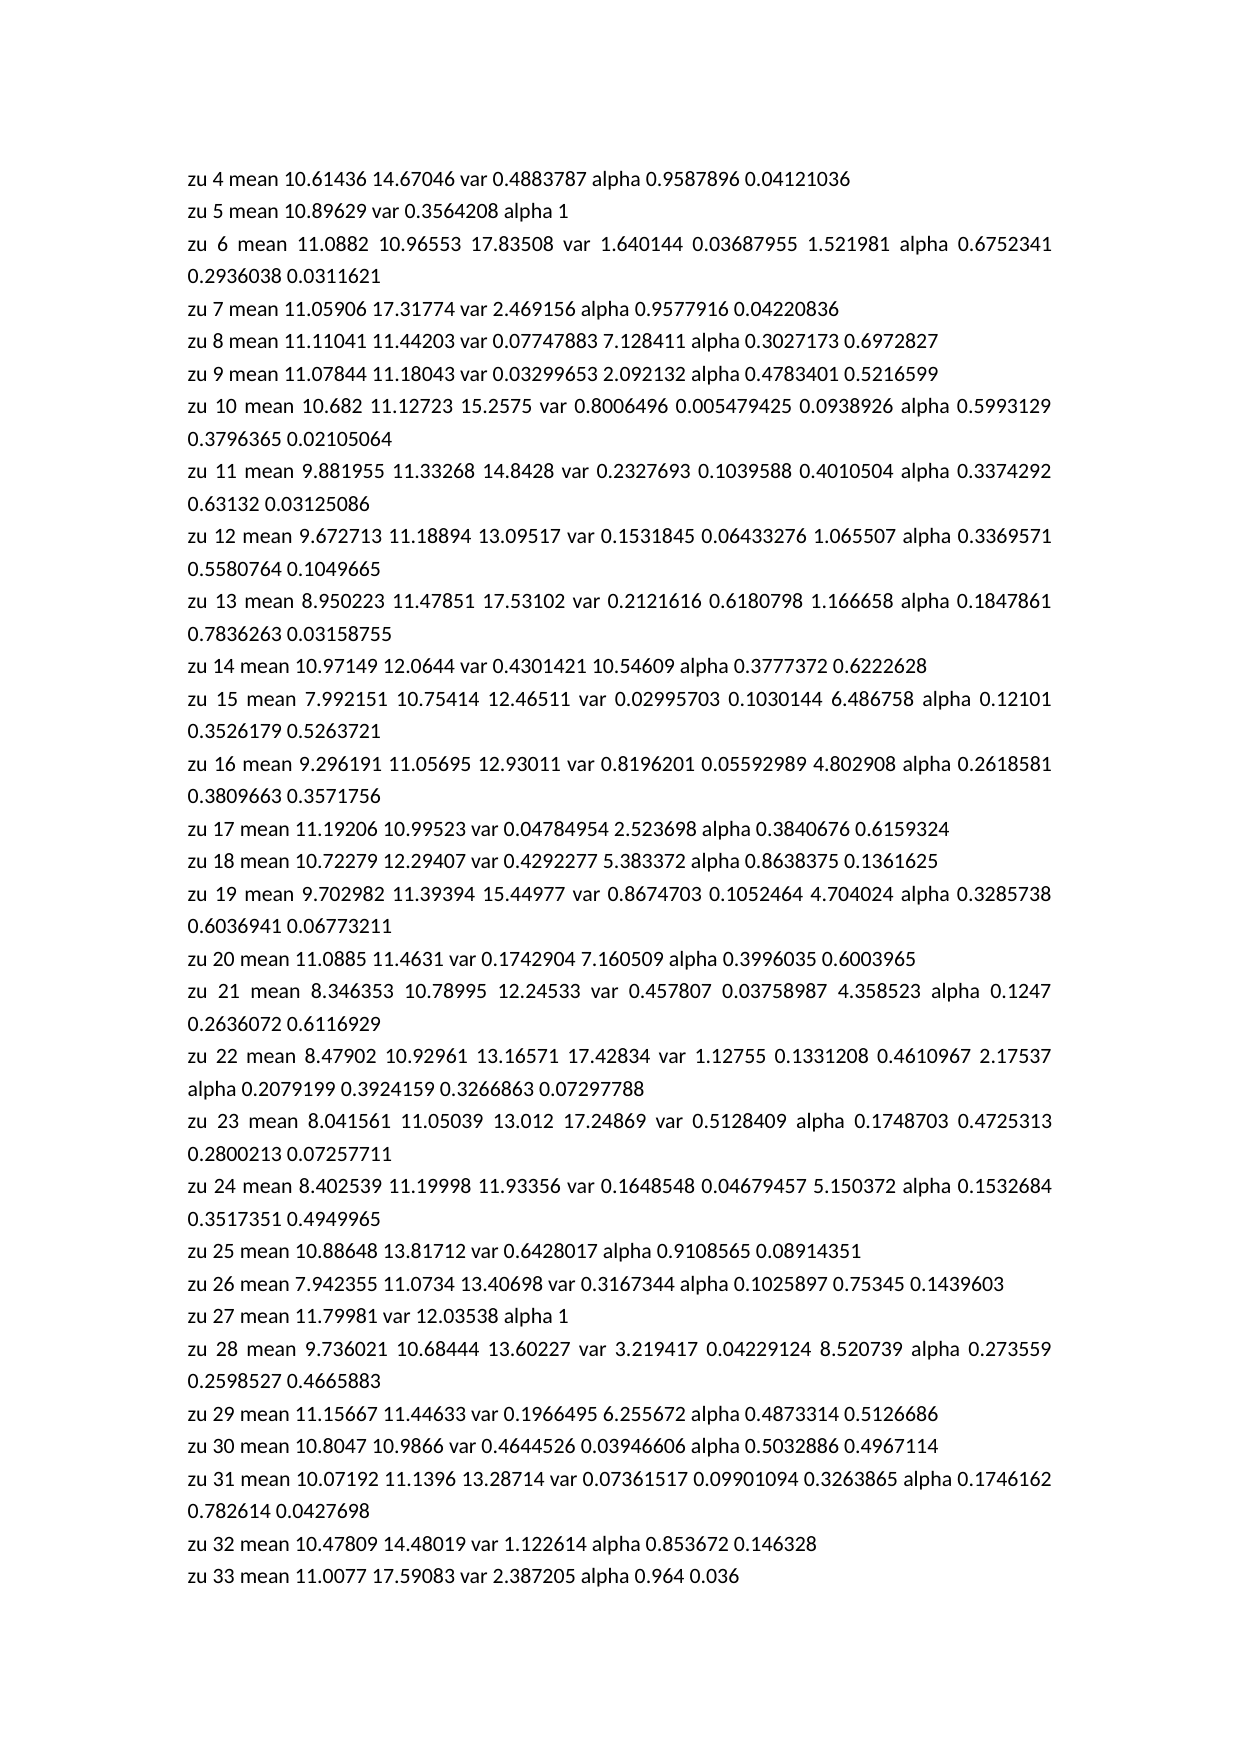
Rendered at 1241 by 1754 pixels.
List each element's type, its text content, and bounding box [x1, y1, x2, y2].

text zu 25 mean 10.88648 13.81712 var 0.6428017 alpha 0.9108565 0.08914351 [187, 1234, 1053, 1267]
text zu 10 mean 10.682 11.12723 15.2575 var 0.8006496 0.005479425 0.0938926 alpha 0.5993129 0.3796365 0.02105064 [187, 389, 1053, 454]
text zu 13 mean 8.950223 11.47851 17.53102 var 0.2121616 0.6180798 1.166658 alpha 0.1847861 0.7836263 0.03158755 [187, 584, 1053, 649]
text zu 9 mean 11.07844 11.18043 var 0.03299653 2.092132 alpha 0.4783401 0.5216599 [187, 357, 1053, 389]
text zu 5 mean 10.89629 var 0.3564208 alpha 1 [187, 194, 1053, 227]
text zu 4 mean 10.61436 14.67046 var 0.4883787 alpha 0.9587896 0.04121036 [187, 162, 1053, 194]
text zu 14 mean 10.97149 12.0644 var 0.4301421 10.54609 alpha 0.3777372 0.6222628 [187, 649, 1053, 682]
text zu 20 mean 11.0885 11.4631 var 0.1742904 7.160509 alpha 0.3996035 0.6003965 [187, 942, 1053, 974]
text zu 16 mean 9.296191 11.05695 12.93011 var 0.8196201 0.05592989 4.802908 alpha 0.2618581 0.3809663 0.3571756 [187, 747, 1053, 812]
text zu 32 mean 10.47809 14.48019 var 1.122614 alpha 0.853672 0.146328 [187, 1527, 1053, 1559]
text zu 23 mean 8.041561 11.05039 13.012 17.24869 var 0.5128409 alpha 0.1748703 0.4725313 0.2800213 0.07257711 [187, 1104, 1053, 1169]
text zu 18 mean 10.72279 12.29407 var 0.4292277 5.383372 alpha 0.8638375 0.1361625 [187, 844, 1053, 877]
text zu 24 mean 8.402539 11.19998 11.93356 var 0.1648548 0.04679457 5.150372 alpha 0.1532684 0.3517351 0.4949965 [187, 1169, 1053, 1234]
text zu 33 mean 11.0077 17.59083 var 2.387205 alpha 0.964 0.036 [187, 1559, 1053, 1592]
text zu 22 mean 8.47902 10.92961 13.16571 17.42834 var 1.12755 0.1331208 0.4610967 2.17537 alpha 0.2079199 0.3924159 0.3266863 0.07297788 [187, 1039, 1053, 1104]
text zu 21 mean 8.346353 10.78995 12.24533 var 0.457807 0.03758987 4.358523 alpha 0.1247 0.2636072 0.6116929 [187, 974, 1053, 1039]
text zu 28 mean 9.736021 10.68444 13.60227 var 3.219417 0.04229124 8.520739 alpha 0.273559 0.2598527 0.4665883 [187, 1332, 1053, 1397]
text zu 17 mean 11.19206 10.99523 var 0.04784954 2.523698 alpha 0.3840676 0.6159324 [187, 812, 1053, 844]
text zu 11 mean 9.881955 11.33268 14.8428 var 0.2327693 0.1039588 0.4010504 alpha 0.3374292 0.63132 0.03125086 [187, 454, 1053, 519]
text zu 31 mean 10.07192 11.1396 13.28714 var 0.07361517 0.09901094 0.3263865 alpha 0.1746162 0.782614 0.0427698 [187, 1462, 1053, 1527]
text zu 29 mean 11.15667 11.44633 var 0.1966495 6.255672 alpha 0.4873314 0.5126686 [187, 1397, 1053, 1429]
text zu 8 mean 11.11041 11.44203 var 0.07747883 7.128411 alpha 0.3027173 0.6972827 [187, 324, 1053, 357]
text zu 26 mean 7.942355 11.0734 13.40698 var 0.3167344 alpha 0.1025897 0.75345 0.1439603 [187, 1267, 1053, 1299]
text zu 6 mean 11.0882 10.96553 17.83508 var 1.640144 0.03687955 1.521981 alpha 0.6752341 0.2936038 0.0311621 [187, 227, 1053, 292]
text zu 19 mean 9.702982 11.39394 15.44977 var 0.8674703 0.1052464 4.704024 alpha 0.3285738 0.6036941 0.06773211 [187, 877, 1053, 942]
text zu 30 mean 10.8047 10.9866 var 0.4644526 0.03946606 alpha 0.5032886 0.4967114 [187, 1429, 1053, 1462]
text zu 27 mean 11.79981 var 12.03538 alpha 1 [187, 1299, 1053, 1332]
text zu 12 mean 9.672713 11.18894 13.09517 var 0.1531845 0.06433276 1.065507 alpha 0.3369571 0.5580764 0.1049665 [187, 519, 1053, 584]
text zu 7 mean 11.05906 17.31774 var 2.469156 alpha 0.9577916 0.04220836 [187, 292, 1053, 324]
text zu 15 mean 7.992151 10.75414 12.46511 var 0.02995703 0.1030144 6.486758 alpha 0.12101 0.3526179 0.5263721 [187, 682, 1053, 747]
